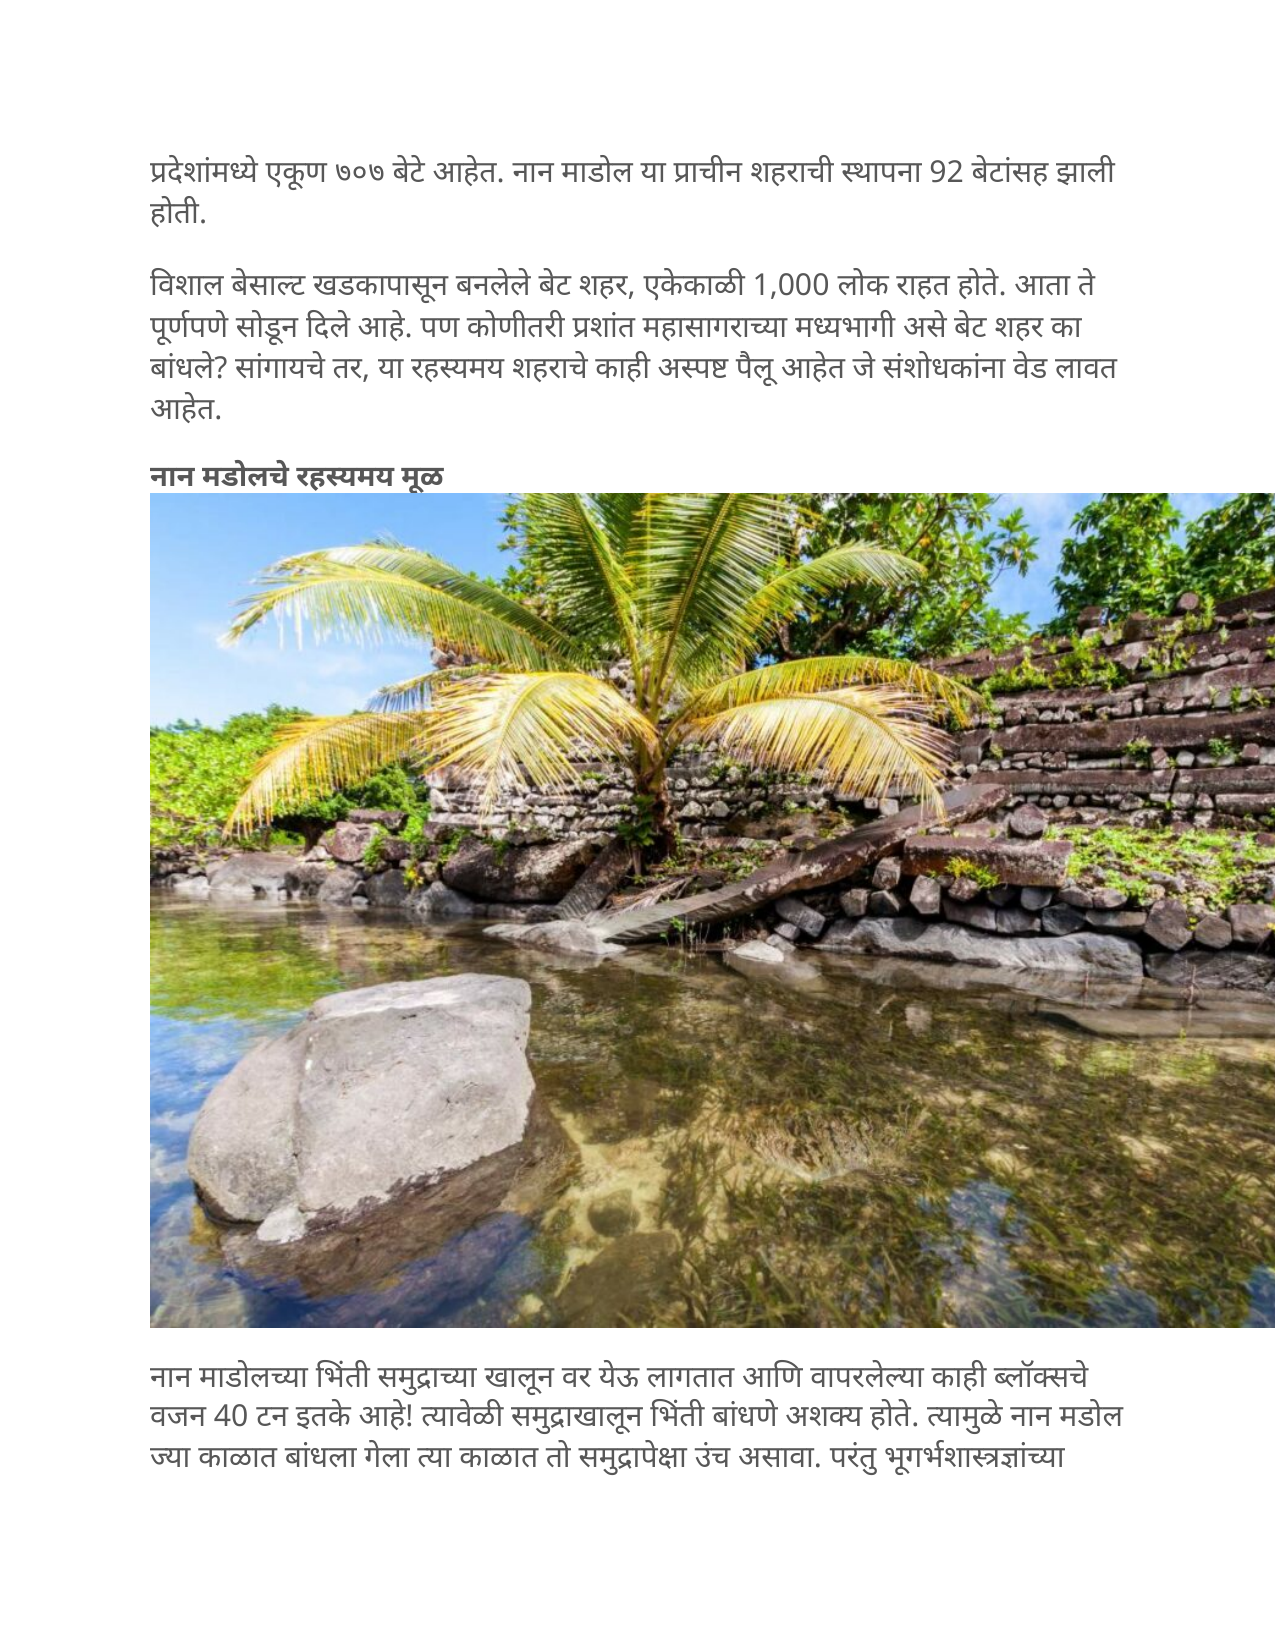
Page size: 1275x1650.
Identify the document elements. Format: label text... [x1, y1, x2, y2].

picture [150, 493, 1275, 1328]
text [150, 150, 1125, 232]
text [150, 1359, 1125, 1476]
text विशाल बेसाल्ट खडकापासून बनलेले बेट शहर, एकेकाळी 1,000 लोक राहत होते. आता ते पूर्णपणे सोडून दिले आहे. पण कोणीतरी प्रशांत महासागराच्या मध्यभागी असे बेट शहर का बांधले? सांगायचे तर, या रहस्यमय शहराचे काही अस्पष्ट पैलू आहेत जे संशोधकांना वेड लावत आहेत. [150, 263, 1125, 428]
text नान मडोलचे रहस्यमय मूळ [150, 459, 1125, 493]
